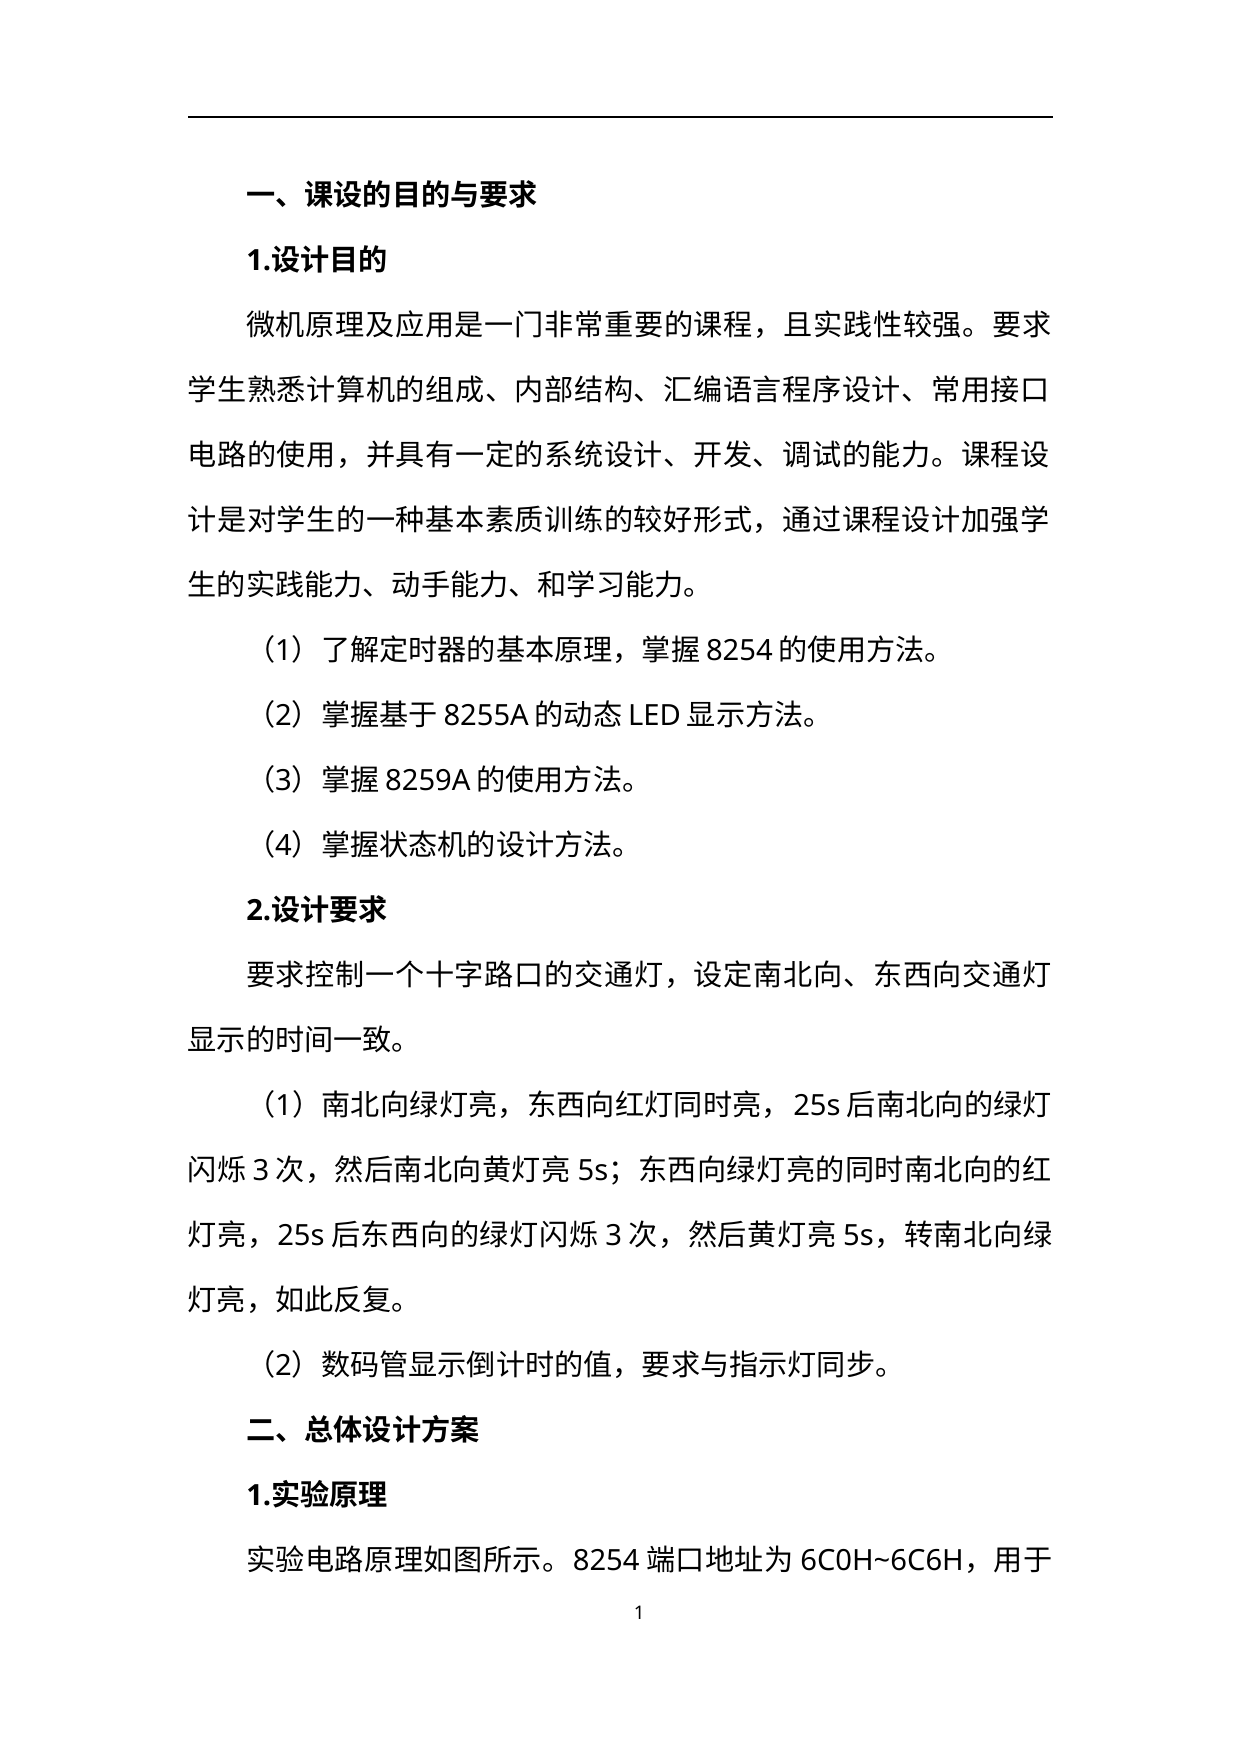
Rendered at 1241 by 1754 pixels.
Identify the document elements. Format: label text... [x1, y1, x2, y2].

subtitle 2.设计要求 [187, 875, 1053, 940]
text （4）掌握状态机的设计方法。 [187, 810, 1053, 875]
text 微机原理及应用是一门非常重要的课程，且实践性较强。要求学生熟悉计算机的组成、内部结构、汇编语言程序设计、常用接口电路的使用，并具有一定的系统设计、开发、调试的能力。课程设计是对学生的一种基本素质训练的较好形式，通过课程设计加强学生的实践能力、动手能力、和学习能力。 [187, 290, 1053, 615]
subtitle 1.设计目的 [187, 225, 1053, 290]
text （1）南北向绿灯亮，东西向红灯同时亮，25s后南北向的绿灯闪烁3次，然后南北向黄灯亮5s；东西向绿灯亮的同时南北向的红灯亮，25s后东西向的绿灯闪烁3次，然后黄灯亮5s，转南北向绿灯亮，如此反复。 [187, 1070, 1053, 1330]
subtitle 一、课设的目的与要求 [187, 160, 1053, 225]
subtitle 1.实验原理 [187, 1460, 1053, 1525]
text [187, 1525, 1053, 1590]
text （3）掌握8259A的使用方法。 [187, 745, 1053, 810]
text （2）数码管显示倒计时的值，要求与指示灯同步。 [187, 1330, 1053, 1395]
subtitle 二、总体设计方案 [187, 1395, 1053, 1460]
text （1）了解定时器的基本原理，掌握8254的使用方法。 [187, 615, 1053, 680]
text （2）掌握基于8255A的动态LED显示方法。 [187, 680, 1053, 745]
text 要求控制一个十字路口的交通灯，设定南北向、东西向交通灯显示的时间一致。 [187, 940, 1053, 1070]
